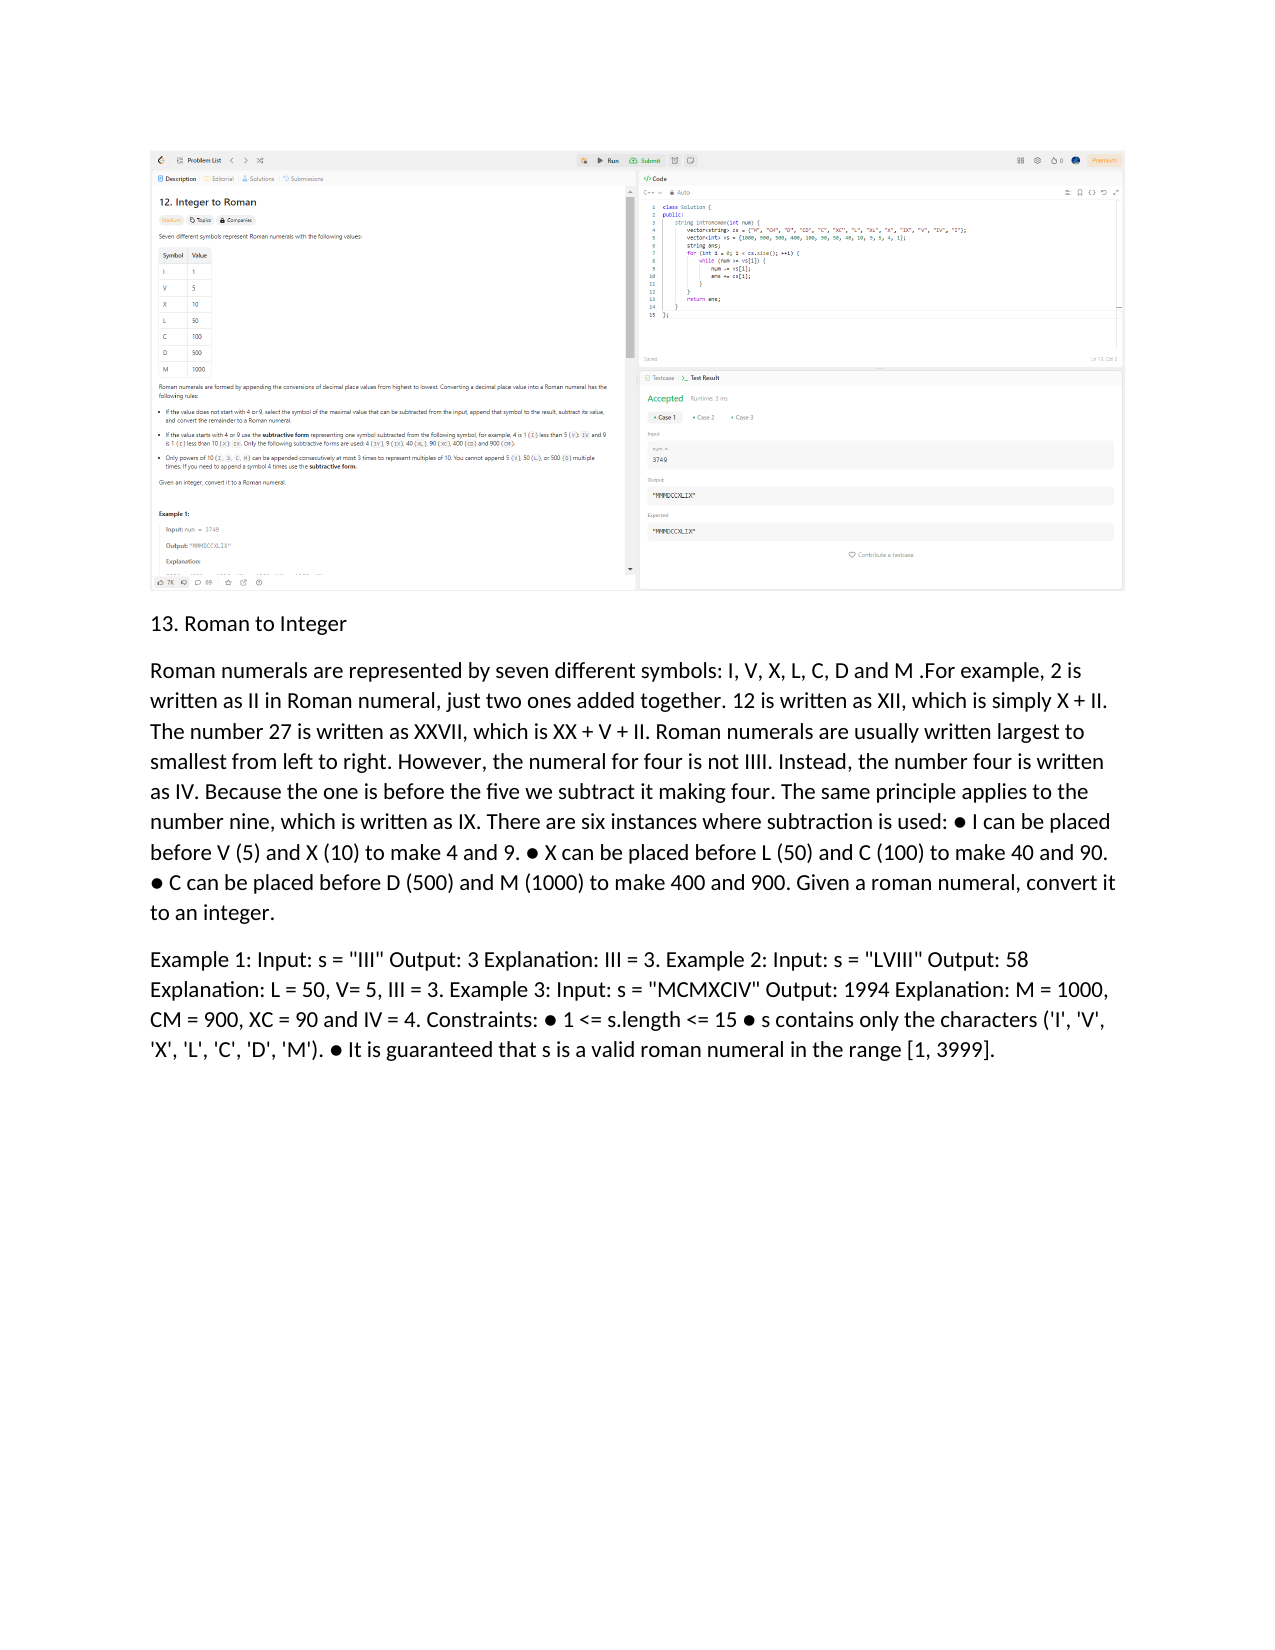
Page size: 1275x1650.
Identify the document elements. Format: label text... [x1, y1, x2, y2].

text Roman numerals are represented by seven different symbols: I, V, X, L, C, D and M .For example, 2 is written as II in Roman numeral, just two ones added together. 12 is written as XII, which is simply X + II. The number 27 is written as XXVII, which is XX + V + II. Roman numerals are usually written largest to smallest from left to right. However, the numeral for four is not IIII. Instead, the number four is written as IV. Because the one is before the five we subtract it making four. The same principle applies to the number nine, which is written as IX. There are six instances where subtraction is used: ● I can be placed before V (5) and X (10) to make 4 and 9. ● X can be placed before L (50) and C (100) to make 40 and 90. ● C can be placed before D (500) and M (1000) to make 400 and 900. Given a roman numeral, convert it to an integer. [150, 656, 1125, 926]
text Example 1: Input: s = "III" Output: 3 Explanation: III = 3. Example 2: Input: s = "LVIII" Output: 58 Explanation: L = 50, V= 5, III = 3. Example 3: Input: s = "MCMXCIV" Output: 1994 Explanation: M = 1000, CM = 900, XC = 90 and IV = 4. Constraints: ● 1 <= s.length <= 15 ● s contains only the characters ('I', 'V', 'X', 'L', 'C', 'D', 'M'). ● It is guaranteed that s is a valid roman numeral in the range [1, 3999]. [150, 945, 1125, 1063]
picture [150, 150, 1125, 591]
text 13. Roman to Integer [150, 609, 1125, 637]
